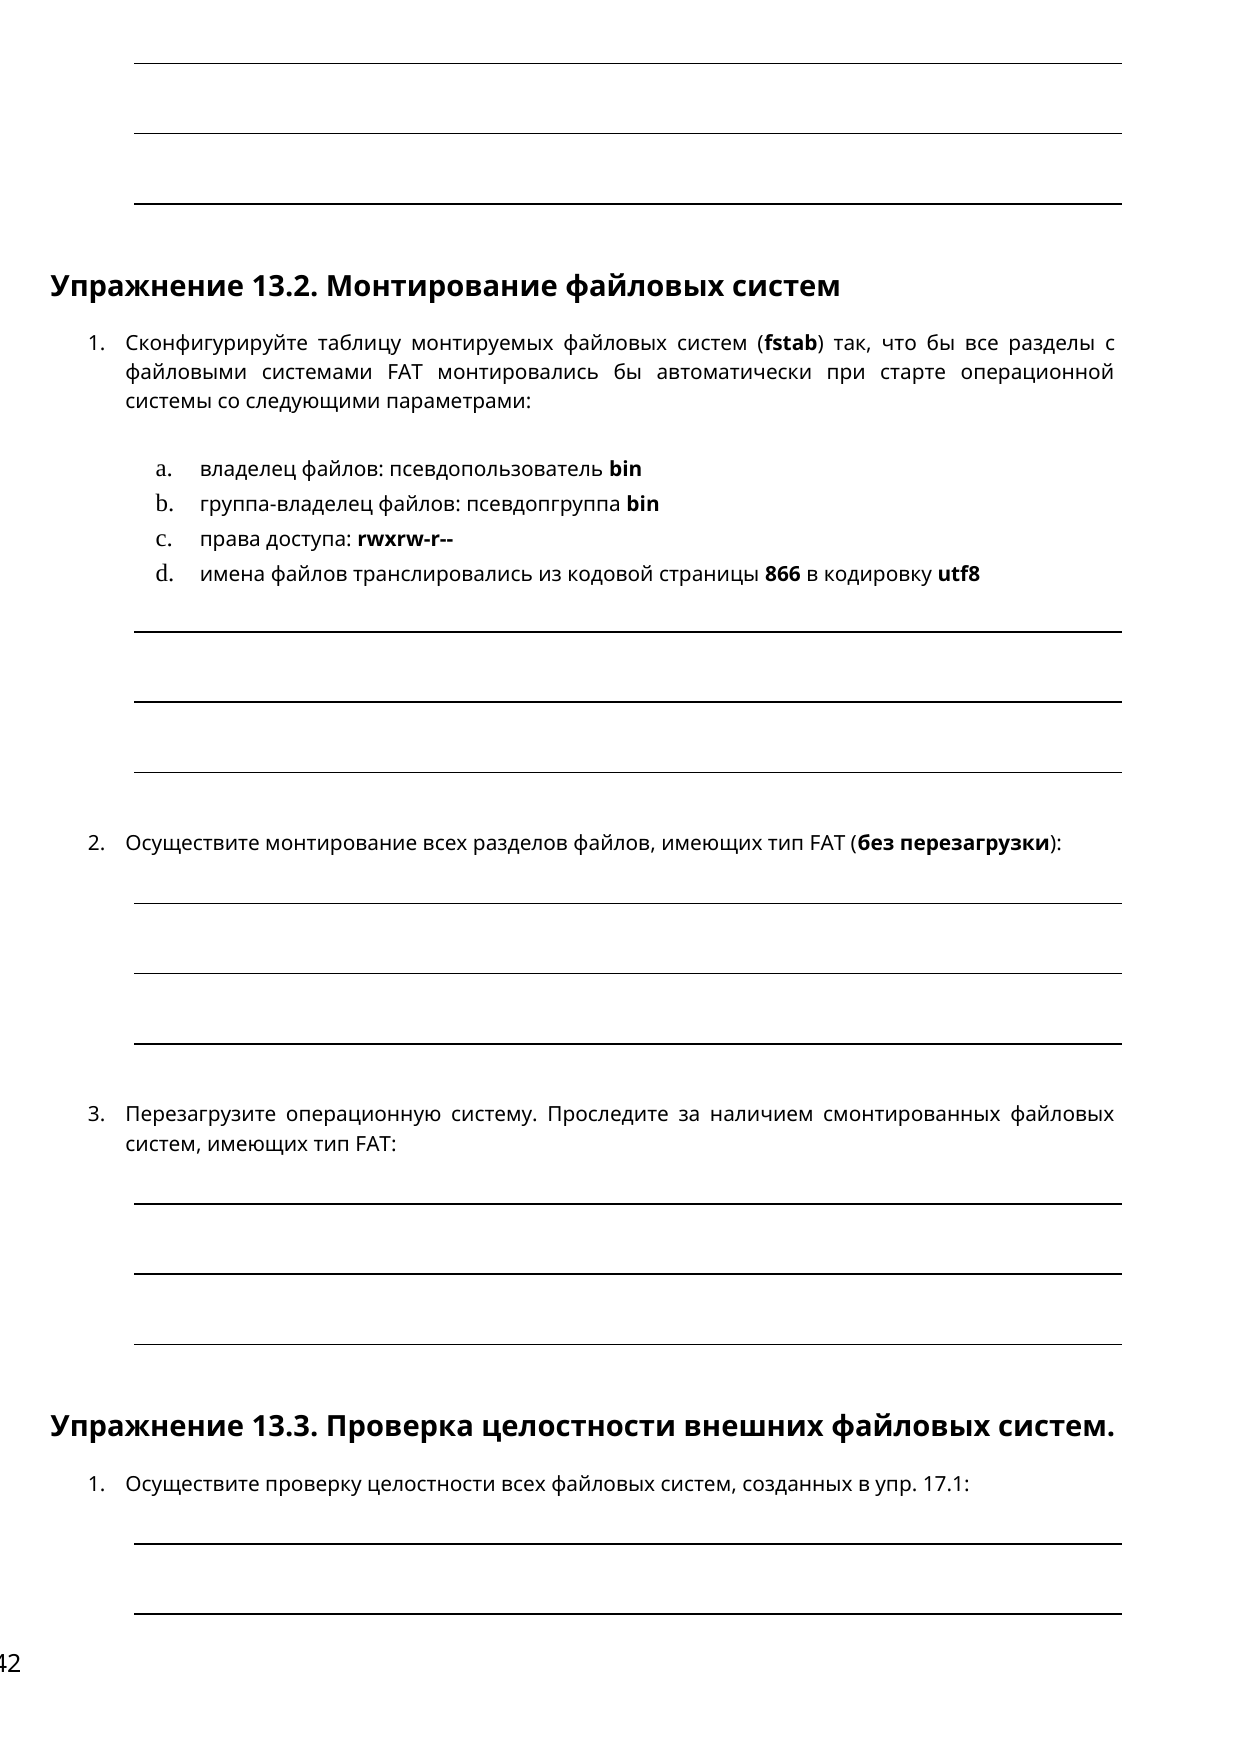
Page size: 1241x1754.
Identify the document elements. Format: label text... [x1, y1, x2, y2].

list имена файлов транслировались из кодовой страницы 866 в кодировку utf8 [155, 558, 1115, 588]
list Осуществите проверку целостности всех файловых систем, созданных в упр. 17.1: [88, 1469, 1115, 1497]
list группа-владелец файлов: псевдопгруппа bin [155, 488, 1115, 518]
text Упражнение 13.3. Проверка целостности внешних файловых систем. [50, 1405, 1122, 1445]
list владелец файлов: псевдопользователь bin [155, 453, 1115, 483]
list права доступа: rwxrw-r-- [155, 523, 1115, 552]
subtitle Упражнение 13.2. Монтирование файловых систем [50, 265, 1122, 304]
list Cконфигурируйте таблицу монтируемых файловых систем (fstab) так, что бы все разделы с файловыми системами FAT монтировались бы автоматически при старте операционной системы со следующими параметрами: [88, 328, 1115, 415]
list Перезагрузите операционную систему. Проследите за наличием смонтированных файловых систем, имеющих тип FAT: [88, 1099, 1115, 1157]
list Осуществите монтирование всех разделов файлов, имеющих тип FAT (без перезагрузки): [88, 828, 1115, 857]
